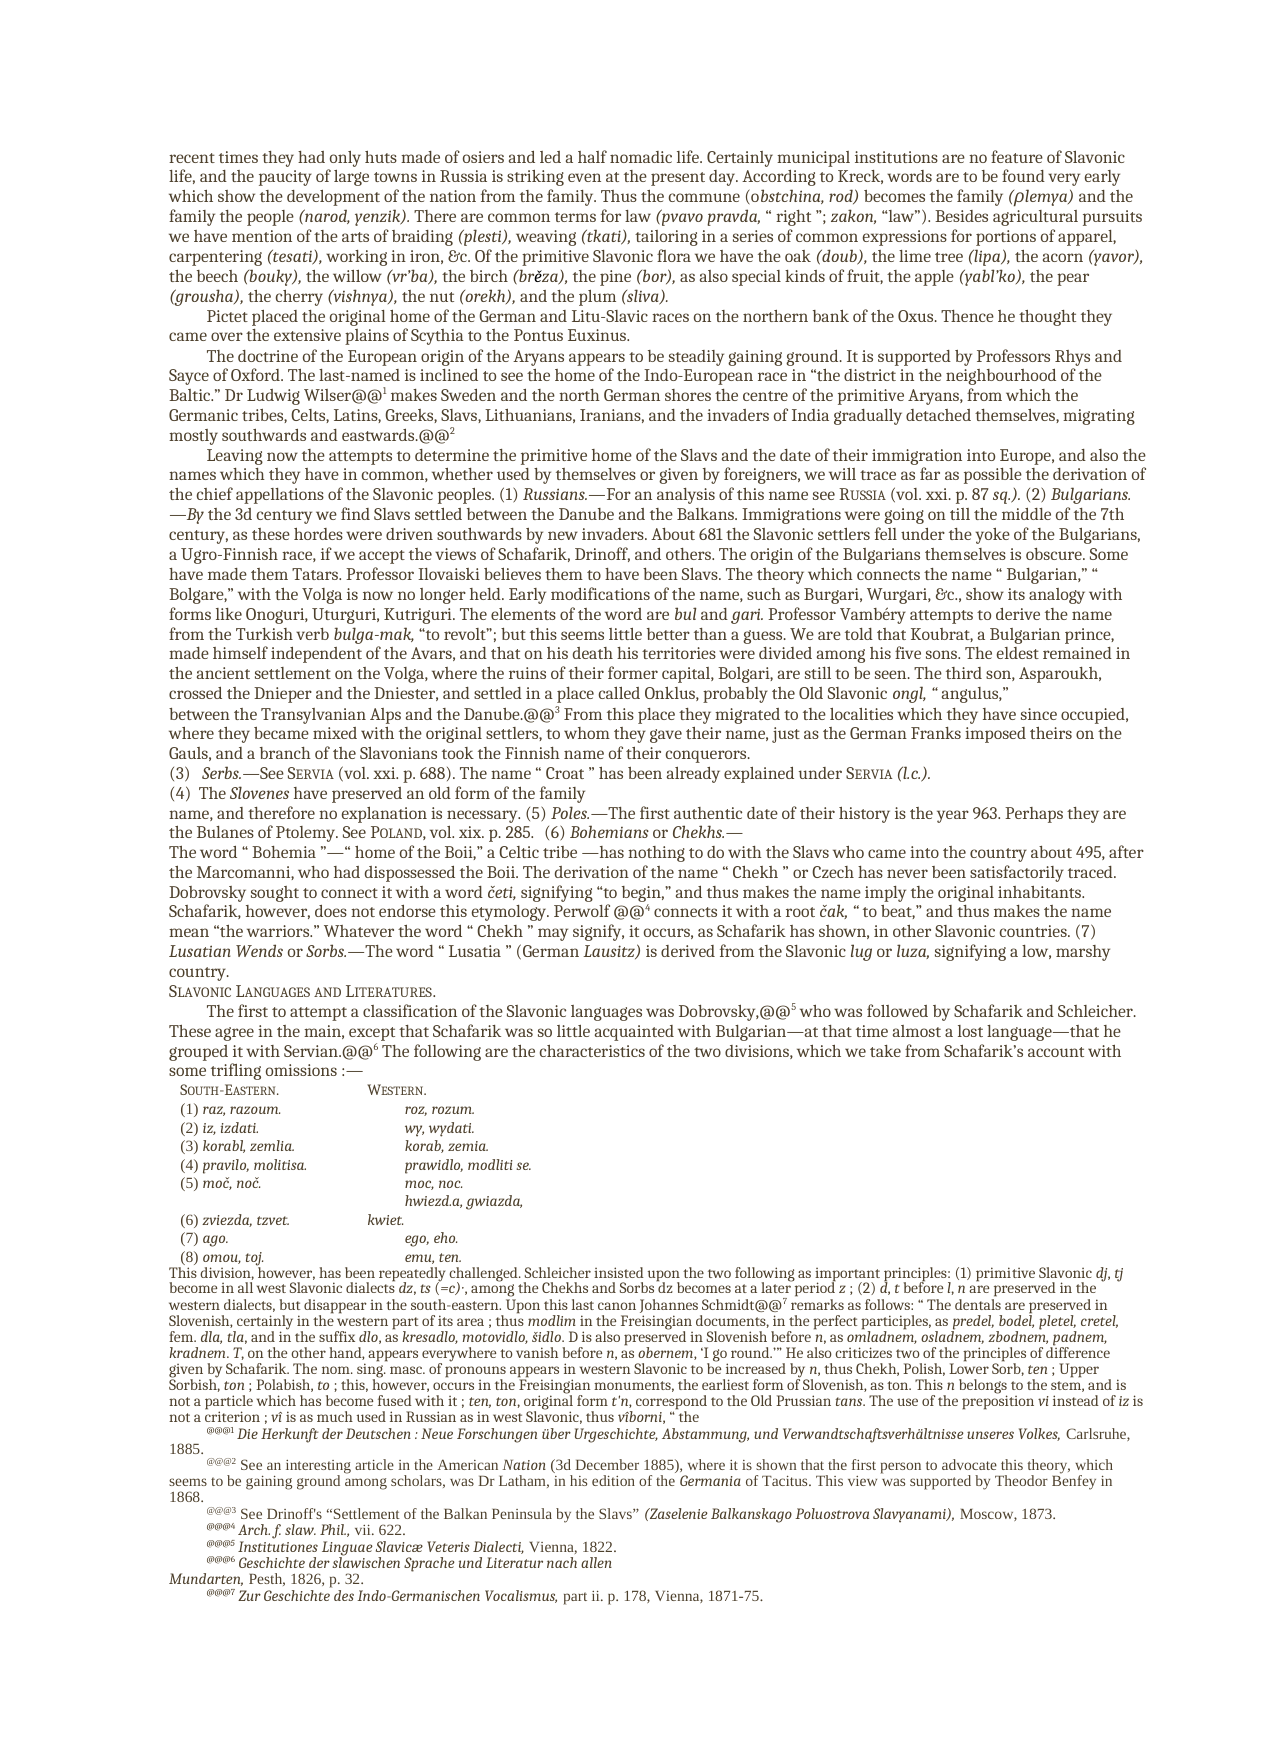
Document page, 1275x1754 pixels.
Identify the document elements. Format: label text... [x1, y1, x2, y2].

text Mundarten, Pesth, 1826, p. 32. [169, 1571, 1148, 1588]
text @@@5 Institutiones Linguae Slavicæ Veteris Dialecti, Vienna, 1822. [169, 1539, 1148, 1555]
table_header South-Eastern. [169, 1081, 356, 1100]
table_cell (1) raz, razoum. [169, 1100, 356, 1119]
text @@@7 Zur Geschichte des Indo-Germanischen Vocalismus, part ii. p. 178, Vienna, 1871-75. [169, 1588, 1148, 1604]
text @@@1 Die Herkunft der Deutschen : Neue Forschungen über Urgeschichte, Abstammung, und Verwandtschaftsverhältnisse unseres Volkes, Carlsruhe, 1885. [169, 1426, 1148, 1458]
text @@@3 See Drinoff's “Settlement of the Balkan Peninsula by the Slavs” (Zaselenie Balkanskago Poluostrova Slavyanami), Moscow, 1873. [169, 1506, 1148, 1522]
text recent times they had only huts made of osiers and led a half nomadic life. Certainly municipal institutions are no feature of Slavonic life, and the paucity of large towns in Russia is striking even at the present day. According to Kreck, words are to be found very early which show the development of the nation from the family. Thus the commune (obstchina, rod) becomes the family (ρlemya) and the family the people (narod, yenzik). There are common terms for law (pvavo pravda, “ right ”; zakon, “law”). Besides agricultural pursuits we have mention of the arts of braiding (plesti), weaving (tkati), tailoring in a series of common expressions for portions of apparel, carpentering (tesati), working in iron, &c. Of the primitive Slavonic flora we have the oak (doub), the lime tree (lipa), the acorn (yavor), the beech (bouky), the willow (vr’ba), the birch (brěza), the pine (bor), as also special kinds of fruit, the apple (yabl’ko), the pear (grousha), the cherry (vishnya), the nut (orekh), and the plum (sliva). [169, 147, 1148, 306]
text (3) Serbs.—See Servia (vol. xxi. p. 688). The name “ Croat ” has been already explained under Servia (l.c.). [169, 764, 1148, 783]
text between the Transylvanian Alps and the Danube.@@3 From this place they migrated to the localities which they have since occupied, where they became mixed with the original settlers, to whom they gave their name, just as the German Franks imposed theirs on the Gauls, and a branch of the Slavonians took the Finnish name of their conquerors. [169, 704, 1148, 764]
table_cell wy, wydati. [356, 1119, 571, 1137]
text The doctrine of the European origin of the Aryans appears to be steadily gaining ground. It is supported by Professors Rhys and Sayce of Oxford. The last-named is inclined to see the home of the Indo-European race in “the district in the neighbourhood of the Baltic.” Dr Ludwig Wilser@@1 makes Sweden and the north German shores the centre of the primitive Aryans, from which the Germanic tribes, Celts, Latins, Greeks, Slavs, Lithuanians, Iranians, and the invaders of India gradually detached themselves, migrating mostly southwards and eastwards.@@2 [169, 346, 1148, 446]
table_cell ego, eho. [356, 1229, 571, 1247]
text Slavonic Languages and Literatures. [169, 982, 1148, 1002]
table_cell moc, noc. [356, 1174, 571, 1193]
table_cell (8) omou, toj. [169, 1248, 356, 1266]
table_cell (5) moč, noč. [169, 1174, 356, 1193]
table_cell (2) iz, izdati. [169, 1119, 356, 1137]
text @@@2 See an interesting article in the American Nation (3d December 1885), where it is shown that the first person to advocate this theory, which seems to be gaining ground among scholars, was Dr Latham, in his edition of the Germania of Tacitus. This view was supported by Theodor Benfey in 1868. [169, 1458, 1148, 1506]
text The first to attempt a classification of the Slavonic languages was Dobrovsky,@@5 who was followed by Schafarik and Schleicher. These agree in the main, except that Schafarik was so little acquainted with Bulgarian—at that time almost a lost language—that he grouped it with Servian.@@6 The following are the characteristics of the two divisions, which we take from Schafarik’s account with some trifling omissions :— [169, 1002, 1148, 1081]
table_cell korab, zemia. [356, 1137, 571, 1156]
text Leaving now the attempts to determine the primitive home of the Slavs and the date of their immigration into Europe, and also the names which they have in common, whether used by themselves or given by foreigners, we will trace as far as possible the derivation of the chief appellations of the Slavonic peoples. (1) Russians.—For an analysis of this name see Russia (vol. xxi. p. 87 sq.). (2) Bulgarians.—By the 3d century we find Slavs settled between the Danube and the Balkans. Immigrations were going on till the middle of the 7th century, as these hordes were driven southwards by new invaders. About 681 the Slavonic settlers fell under the yoke of the Bulgarians, a Ugro-Finnish race, if we accept the views of Schafarik, Drinoff, and others. The origin of the Bulgarians themselves is obscure. Some have made them Tatars. Professor Ilovaiski believes them to have been Slavs. The theory which connects the name “ Bulgarian,” “ Bolgare,” with the Volga is now no longer held. Early modifications of the name, such as Burgari, Wurgari, &c., show its analogy with forms like Onoguri, Uturguri, Kutriguri. The elements of the word are bul and gari. Professor Vambéry attempts to derive the name from the Turkish verb bulga-mak, “to revolt”; but this seems little better than a guess. We are told that Koubrat, a Bulgarian prince, made himself independent of the Avars, and that on his death his territories were divided among his five sons. The eldest remained in the ancient settlement on the Volga, where the ruins of their former capital, Bolgari, are still to be seen. The third son, Asparoukh, crossed the Dnieper and the Dniester, and settled in a place called Onklus, probably the Old Slavonic ongl, “ angulus,” [169, 446, 1148, 704]
table_cell (3) korabl, zemlia. [169, 1137, 356, 1156]
text @@@6 Geschichte der slawischen Sprache und Literatur nach allen [169, 1555, 1148, 1571]
table_cell (6) zviezda, tzvet. [169, 1193, 356, 1229]
table_cell hwiezd.a, gwiazda, kwiet. [356, 1193, 571, 1229]
table_cell (4) pravilo, molitisa. [169, 1156, 356, 1174]
table_cell emu, ten. [356, 1248, 571, 1266]
text This division, however, has been repeatedly challenged. Schleicher insisted upon the two following as important principles: (1) primitive Slavonic dj, tj become in all west Slavonic dialects dz, ts (=c)∙, among the Chekhs and Sorbs dz becomes at a later period z ; (2) d, t before l, n are preserved in the western dialects, but disappear in the south-eastern. Upon this last canon Johannes Schmidt@@7 remarks as follows: “ The dentals are preserved in Slovenish, certainly in the western part of its area ; thus modlim in the Freisingian documents, in the perfect participles, as predel, bodel, pletel, cretel, fem. dla, tla, and in the suffix dlo, as kresadlo, motovidlo, šidlo. D is also preserved in Slovenish before n, as omladnem, osladnem, zbodnem, padnem, kradnem. T, on the other hand, appears everywhere to vanish before n, as obernem, ‘I go round.’” He also criticizes two of the principles of difference given by Schafarik. The nom. sing. masc. of pronouns appears in western Slavonic to be increased by n, thus Chekh, Polish, Lower Sorb, ten ; Upper Sorbish, ton ; Polabish, to ; this, however, occurs in the Freisingian monuments, the earliest form of Slovenish, as ton. This n belongs to the stem, and is not a particle which has become fused with it ; ten, ton, original form t'n, correspond to the Old Prussian tans. The use of the preposition vi instead of iz is not a criterion ; vî is as much used in Russian as in west Slavonic, thus vîborni, “ the [169, 1266, 1148, 1426]
text (4) The Slovenes have preserved an old form of the family [169, 783, 1148, 803]
table_cell (7) ago. [169, 1229, 356, 1247]
text Pictet placed the original home of the German and Litu-Slavic races on the northern bank of the Oxus. Thence he thought they came over the extensive plains of Scythia to the Pontus Euxinus. [169, 306, 1148, 346]
table_cell prawidlo, modliti se. [356, 1156, 571, 1174]
text name, and therefore no explanation is necessary. (5) Poles.—The first authentic date of their history is the year 963. Perhaps they are the Bulanes of Ptolemy. See Poland, vol. xix. p. 285. (6) Bohemians or Chekhs.— [169, 803, 1148, 843]
table_cell roz, rozum. [356, 1100, 571, 1119]
text @@@4 Arch. f. slaw. Phil., vii. 622. [169, 1522, 1148, 1539]
table_header Western. [356, 1081, 571, 1100]
text The word “ Bohemia ”—“ home of the Boii,” a Celtic tribe —has nothing to do with the Slavs who came into the country about 495, after the Marcomanni, who had dispossessed the Boii. The derivation of the name “ Chekh ” or Czech has never been satisfactorily traced. Dobrovsky sought to connect it with a word četi, signifying “to begin,” and thus makes the name imply the original inhabitants. Schafarik, however, does not endorse this etymology. Perwolf @@4 connects it with a root čak, “ to beat,” and thus makes the name mean “the warriors.” Whatever the word “ Chekh ” may signify, it occurs, as Schafarik has shown, in other Slavonic countries. (7) Lusatian Wends or Sorbs.—The word “ Lusatia ” (German Lausitz) is derived from the Slavonic lug or luza, signifying a low, marshy country. [169, 843, 1148, 982]
